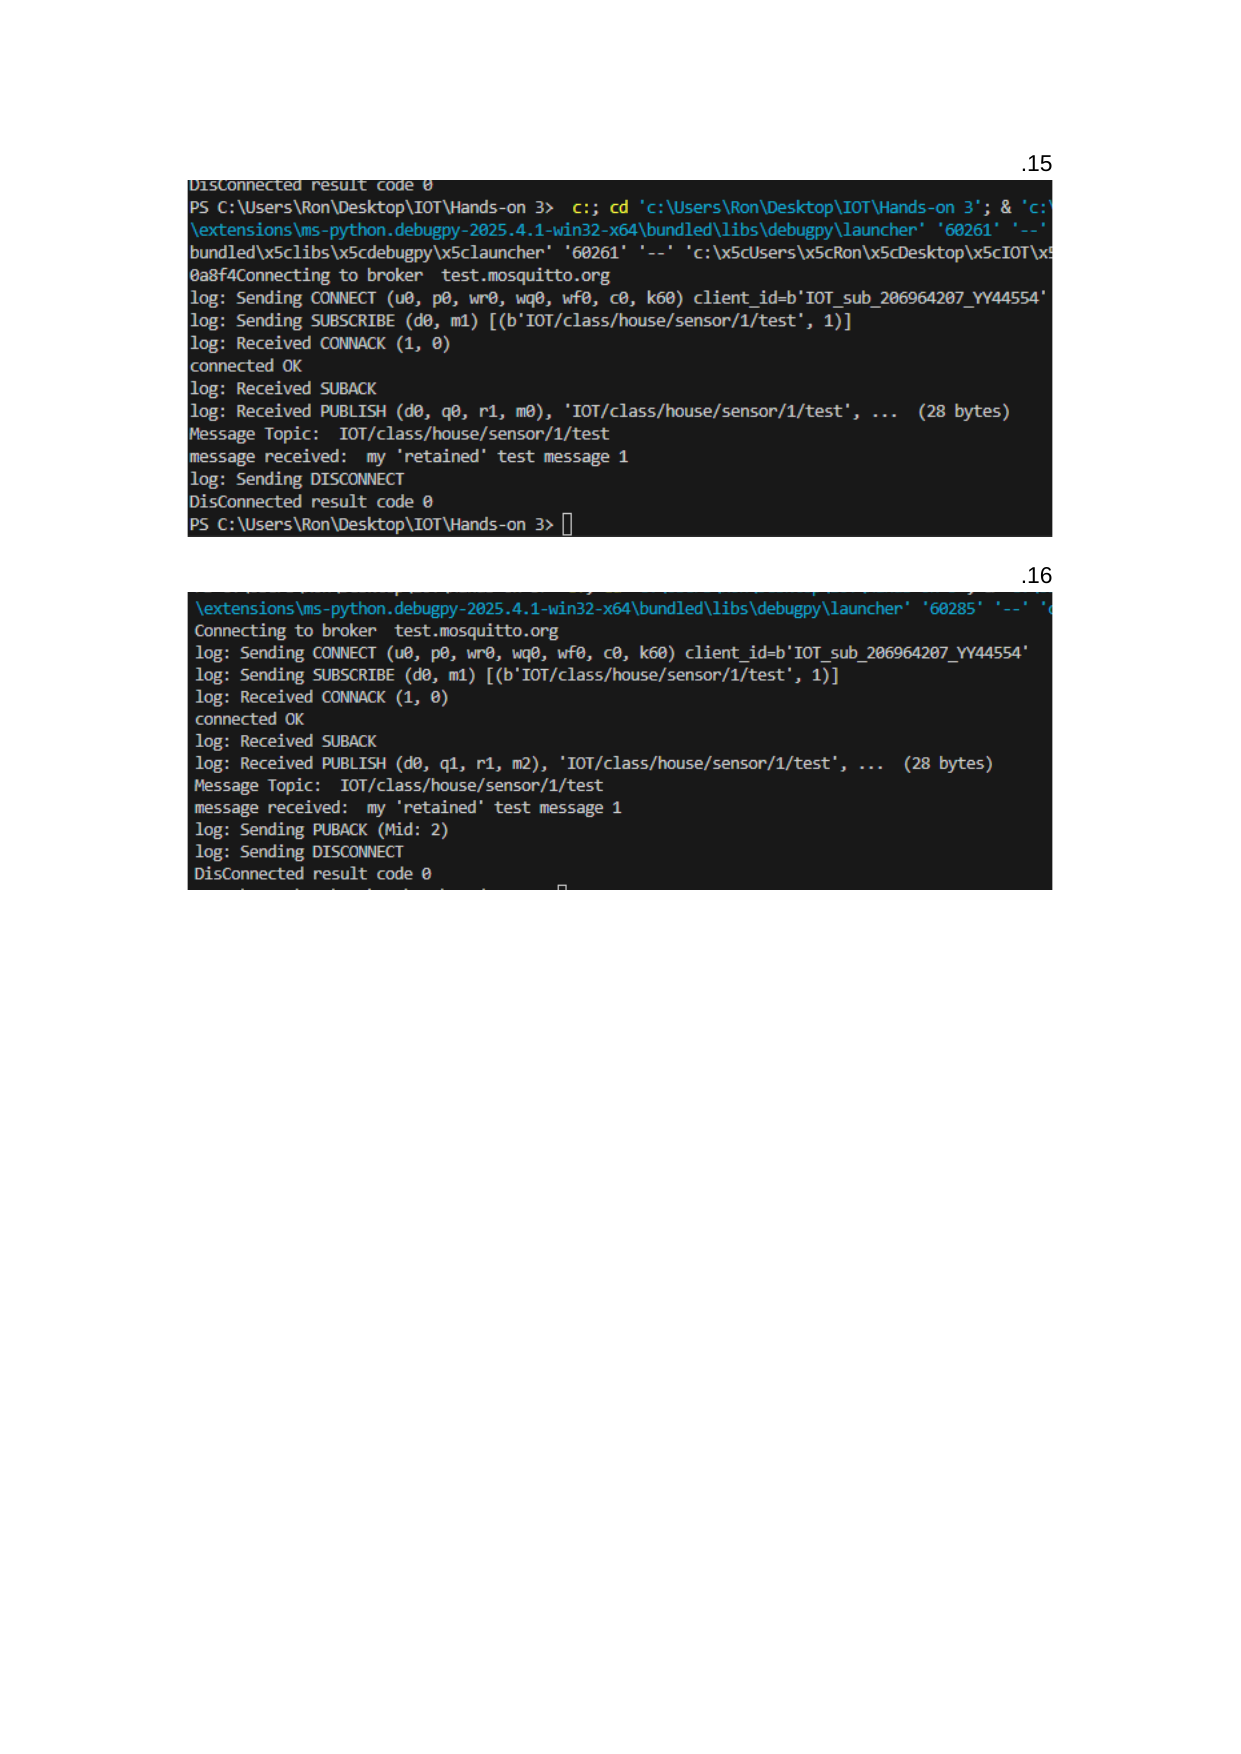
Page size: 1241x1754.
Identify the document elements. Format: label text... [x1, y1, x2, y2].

picture [187, 180, 1053, 537]
picture [187, 592, 1053, 890]
text 16. [187, 562, 1053, 592]
text 15. [187, 150, 1053, 180]
